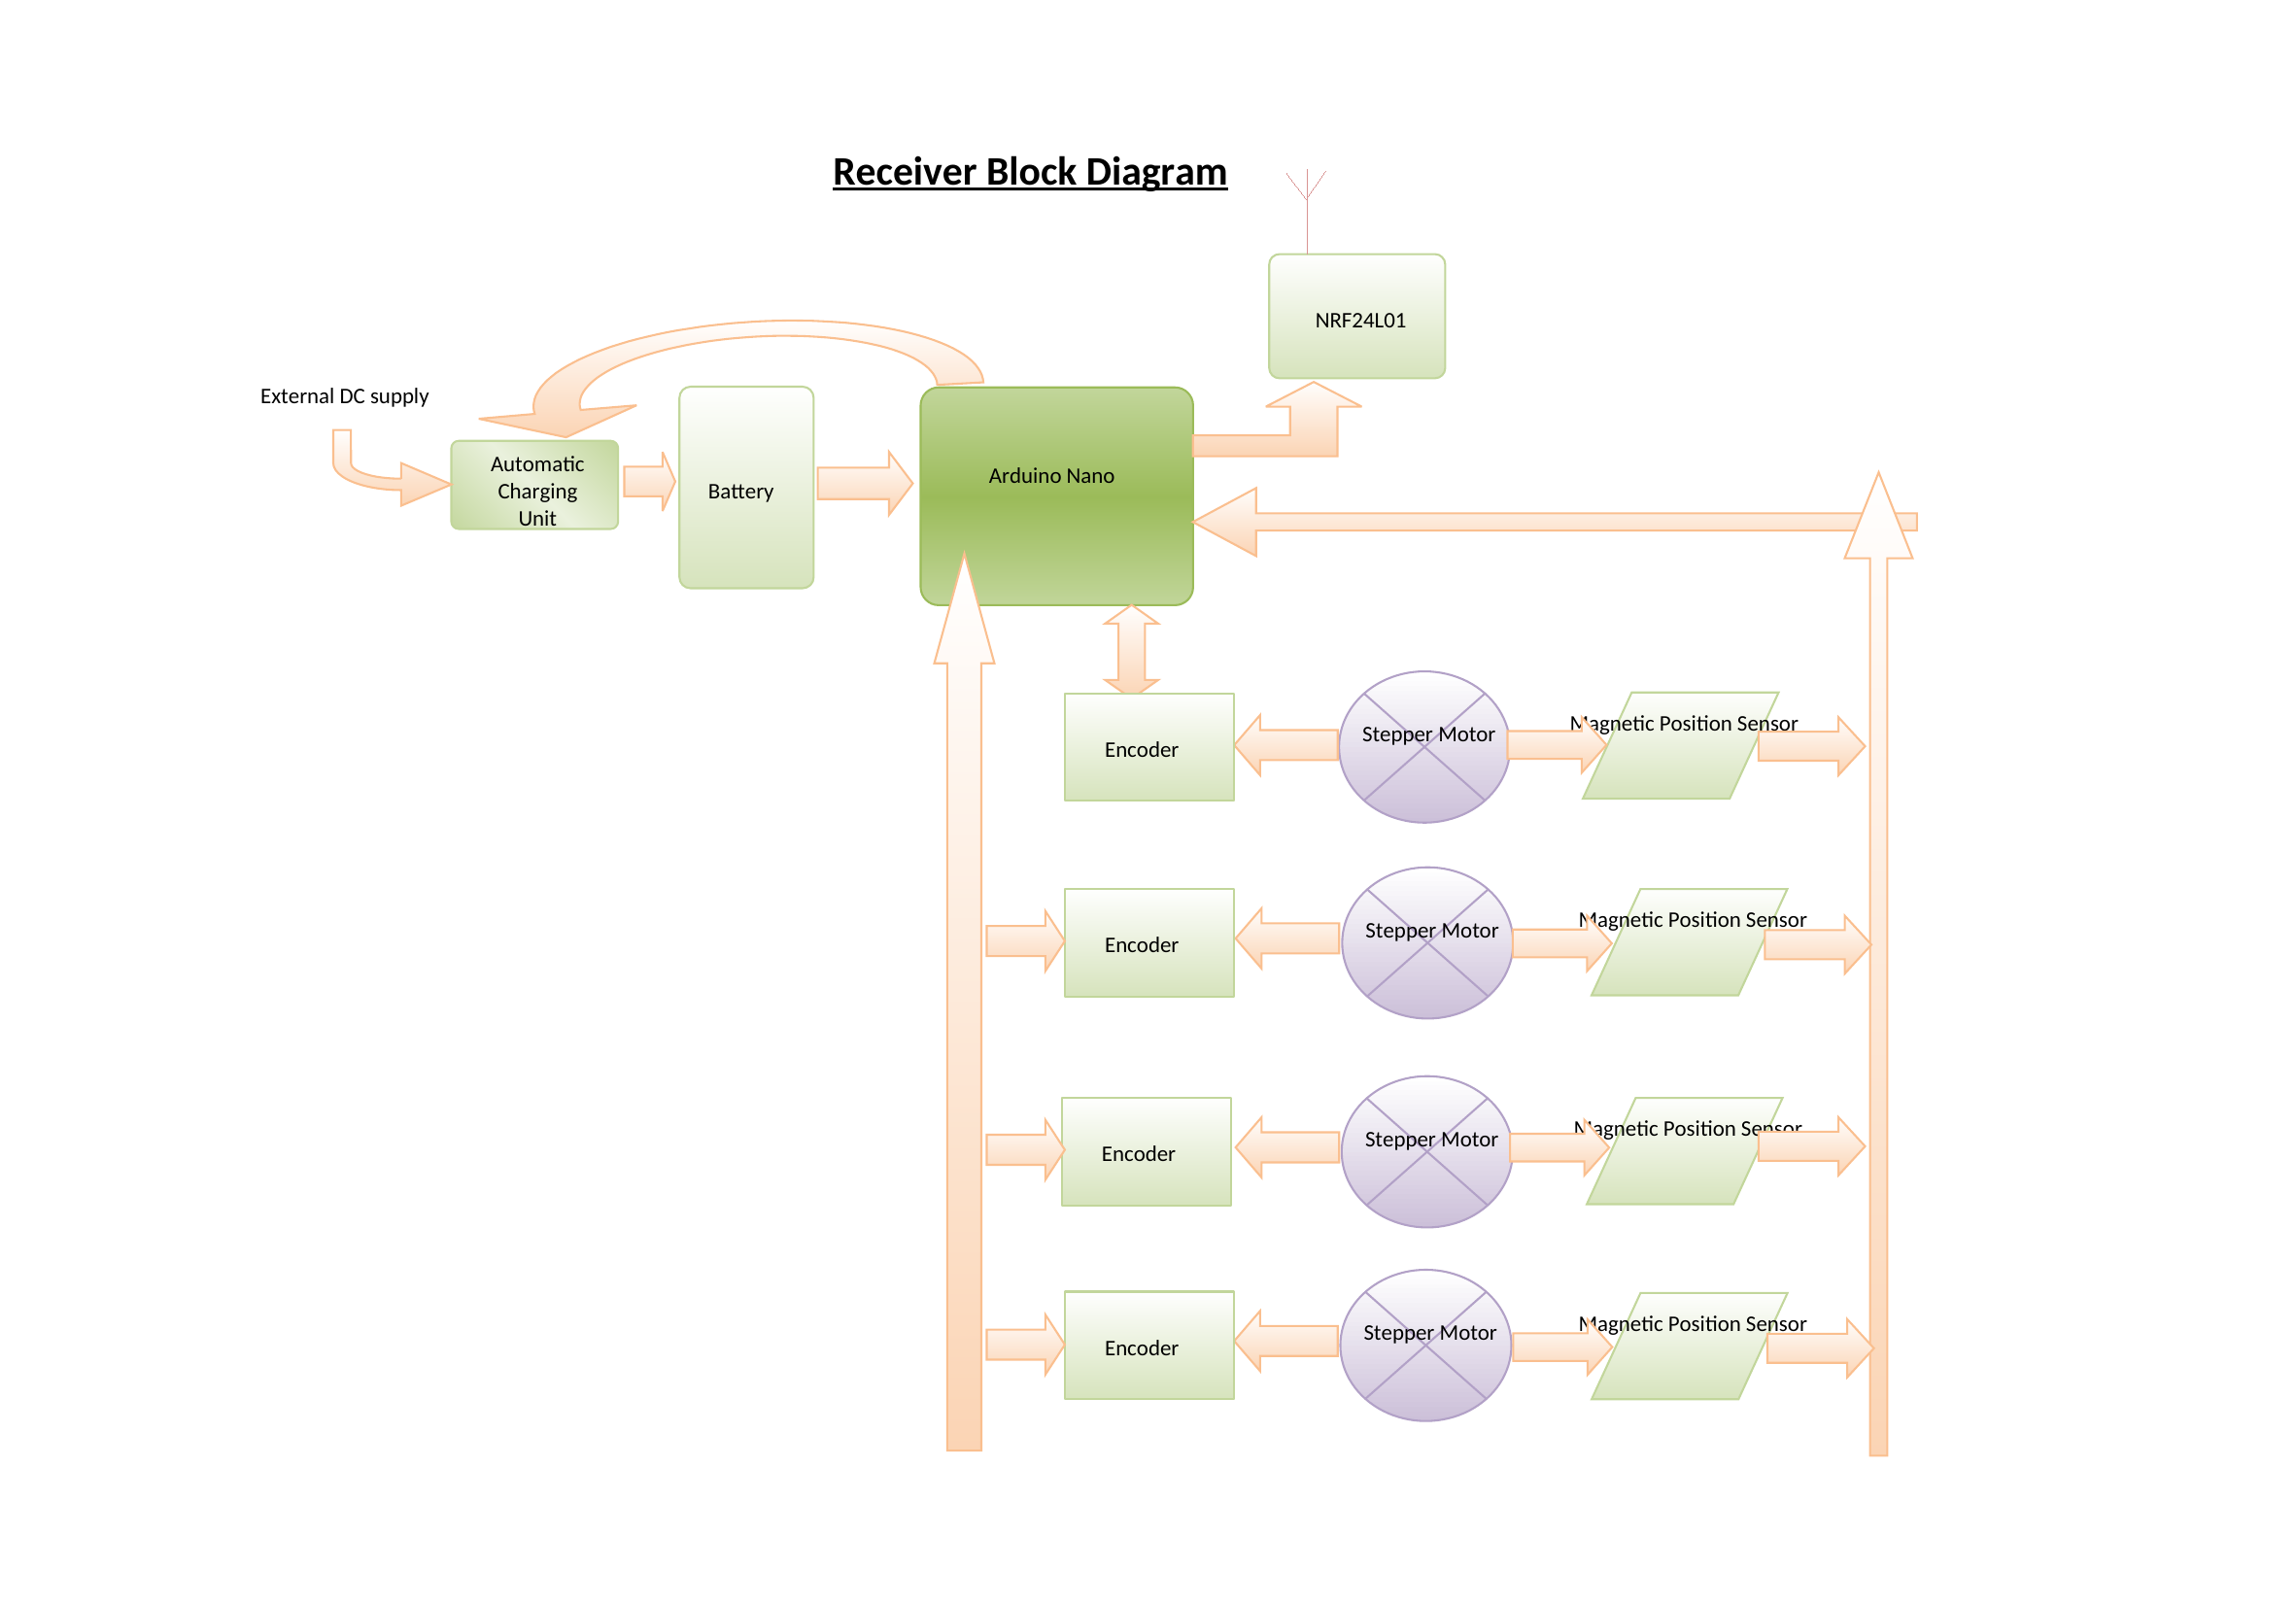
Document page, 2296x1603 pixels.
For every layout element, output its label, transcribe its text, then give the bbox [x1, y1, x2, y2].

text Receiver Block Diagram [833, 146, 1463, 195]
